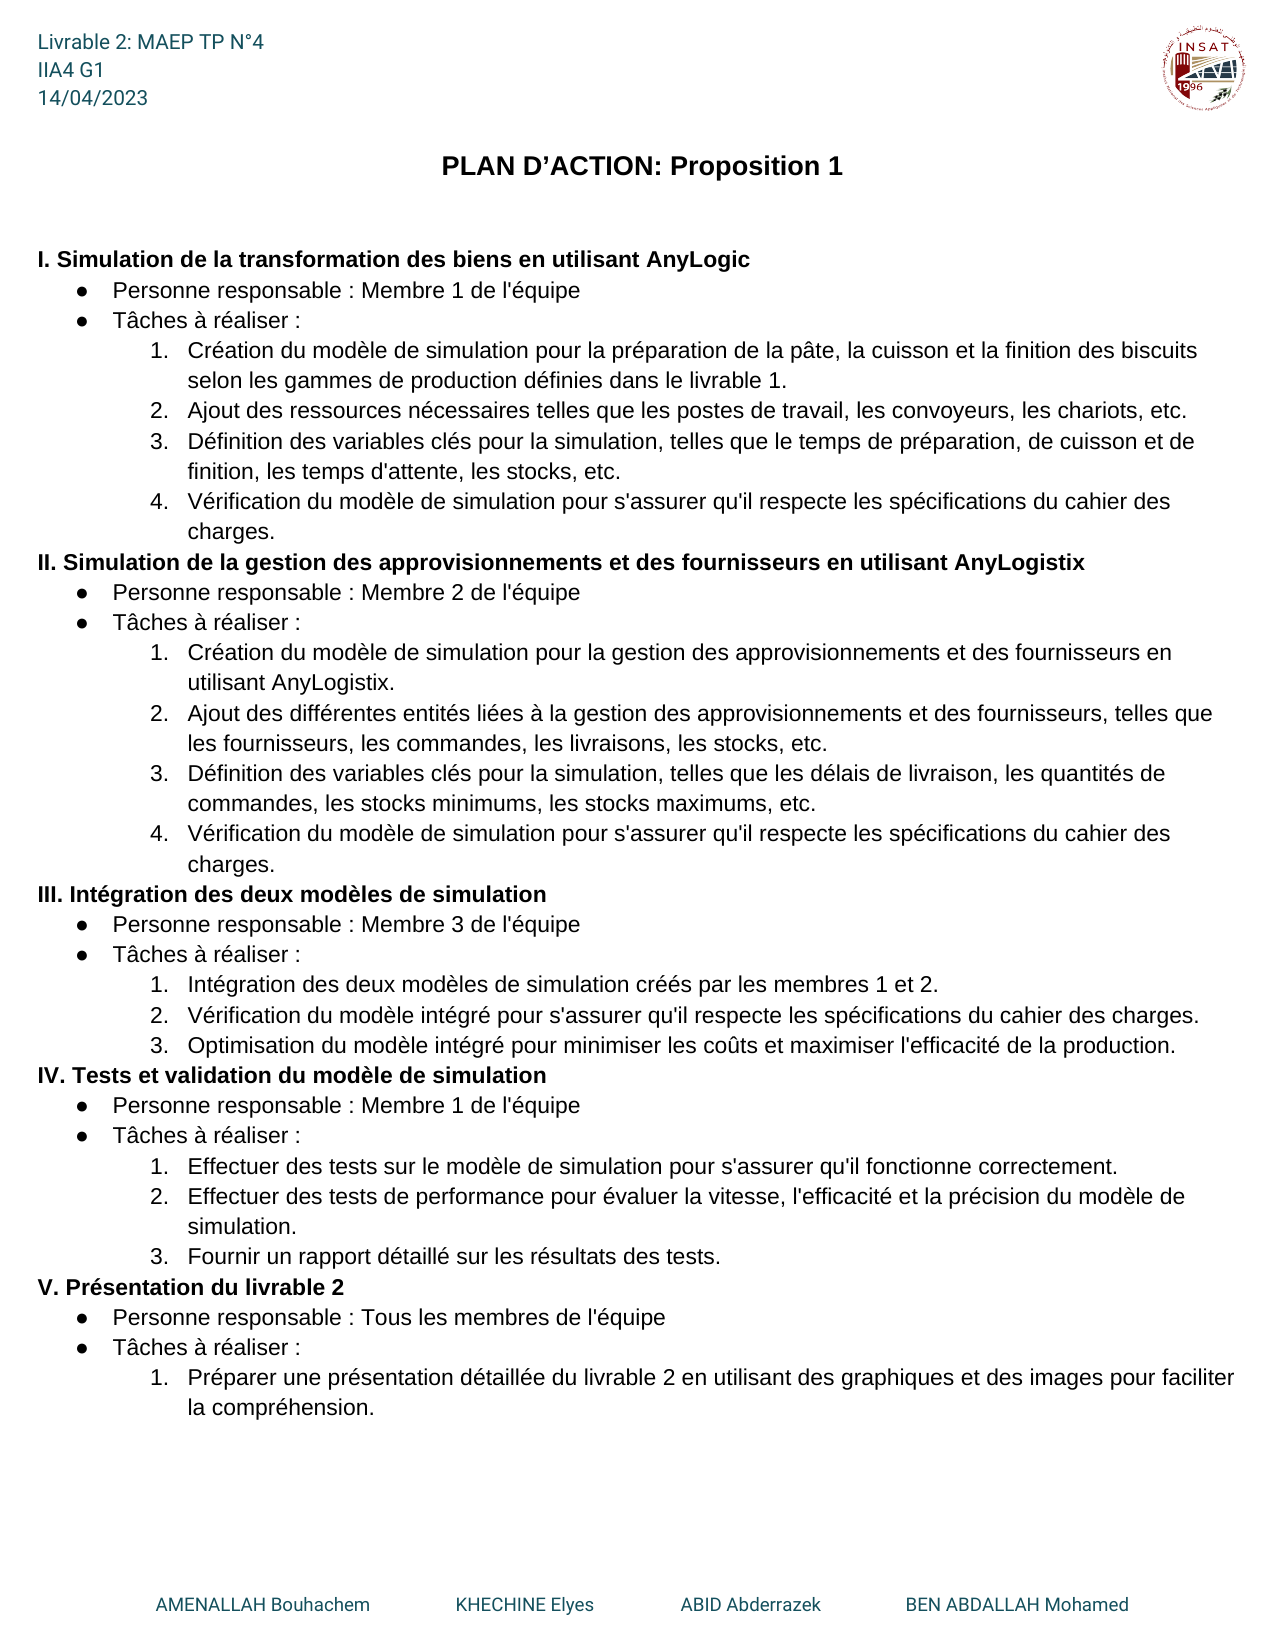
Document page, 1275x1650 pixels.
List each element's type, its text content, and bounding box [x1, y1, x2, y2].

list Création du modèle de simulation pour la préparation de la pâte, la cuisson et la finition des biscuits selon les gammes de production définies dans le livrable 1. [150, 337, 1247, 393]
list Ajout des différentes entités liées à la gestion des approvisionnements et des fournisseurs, telles que les fournisseurs, les commandes, les livraisons, les stocks, etc. [150, 699, 1247, 756]
text IV. Tests et validation du modèle de simulation [37, 1062, 1247, 1088]
list Vérification du modèle intégré pour s'assurer qu'il respecte les spécifications du cahier des charges. [150, 1002, 1247, 1028]
text PLAN D’ACTION: Proposition 1 [37, 150, 1247, 181]
list Définition des variables clés pour la simulation, telles que le temps de préparation, de cuisson et de finition, les temps d'attente, les stocks, etc. [150, 428, 1247, 484]
list Personne responsable : Membre 1 de l'équipe [75, 277, 1247, 303]
list Effectuer des tests sur le modèle de simulation pour s'assurer qu'il fonctionne correctement. [150, 1153, 1247, 1179]
list Création du modèle de simulation pour la gestion des approvisionnements et des fournisseurs en utilisant AnyLogistix. [150, 639, 1247, 696]
list Personne responsable : Membre 3 de l'équipe [75, 911, 1247, 937]
picture [1161, 25, 1247, 111]
list Personne responsable : Membre 1 de l'équipe [75, 1092, 1247, 1118]
list Optimisation du modèle intégré pour minimiser les coûts et maximiser l'efficacité de la production. [150, 1032, 1247, 1058]
text I. Simulation de la transformation des biens en utilisant AnyLogic [37, 246, 1247, 273]
list Tâches à réaliser : [75, 609, 1247, 635]
list Tâches à réaliser : [75, 1334, 1247, 1360]
list Tâches à réaliser : [75, 941, 1247, 967]
list Intégration des deux modèles de simulation créés par les membres 1 et 2. [150, 971, 1247, 998]
list Vérification du modèle de simulation pour s'assurer qu'il respecte les spécifications du cahier des charges. [150, 488, 1247, 544]
list Tâches à réaliser : [75, 307, 1247, 333]
list Ajout des ressources nécessaires telles que les postes de travail, les convoyeurs, les chariots, etc. [150, 397, 1247, 424]
list Vérification du modèle de simulation pour s'assurer qu'il respecte les spécifications du cahier des charges. [150, 820, 1247, 877]
list Personne responsable : Tous les membres de l'équipe [75, 1304, 1247, 1330]
list Fournir un rapport détaillé sur les résultats des tests. [150, 1243, 1247, 1269]
text V. Présentation du livrable 2 [37, 1273, 1247, 1300]
list Tâches à réaliser : [75, 1122, 1247, 1149]
text III. Intégration des deux modèles de simulation [37, 881, 1247, 907]
list Définition des variables clés pour la simulation, telles que les délais de livraison, les quantités de commandes, les stocks minimums, les stocks maximums, etc. [150, 760, 1247, 816]
text II. Simulation de la gestion des approvisionnements et des fournisseurs en utilisant AnyLogistix [37, 548, 1247, 575]
list Préparer une présentation détaillée du livrable 2 en utilisant des graphiques et des images pour faciliter la compréhension. [150, 1364, 1247, 1421]
list Effectuer des tests de performance pour évaluer la vitesse, l'efficacité et la précision du modèle de simulation. [150, 1183, 1247, 1239]
list Personne responsable : Membre 2 de l'équipe [75, 579, 1247, 605]
